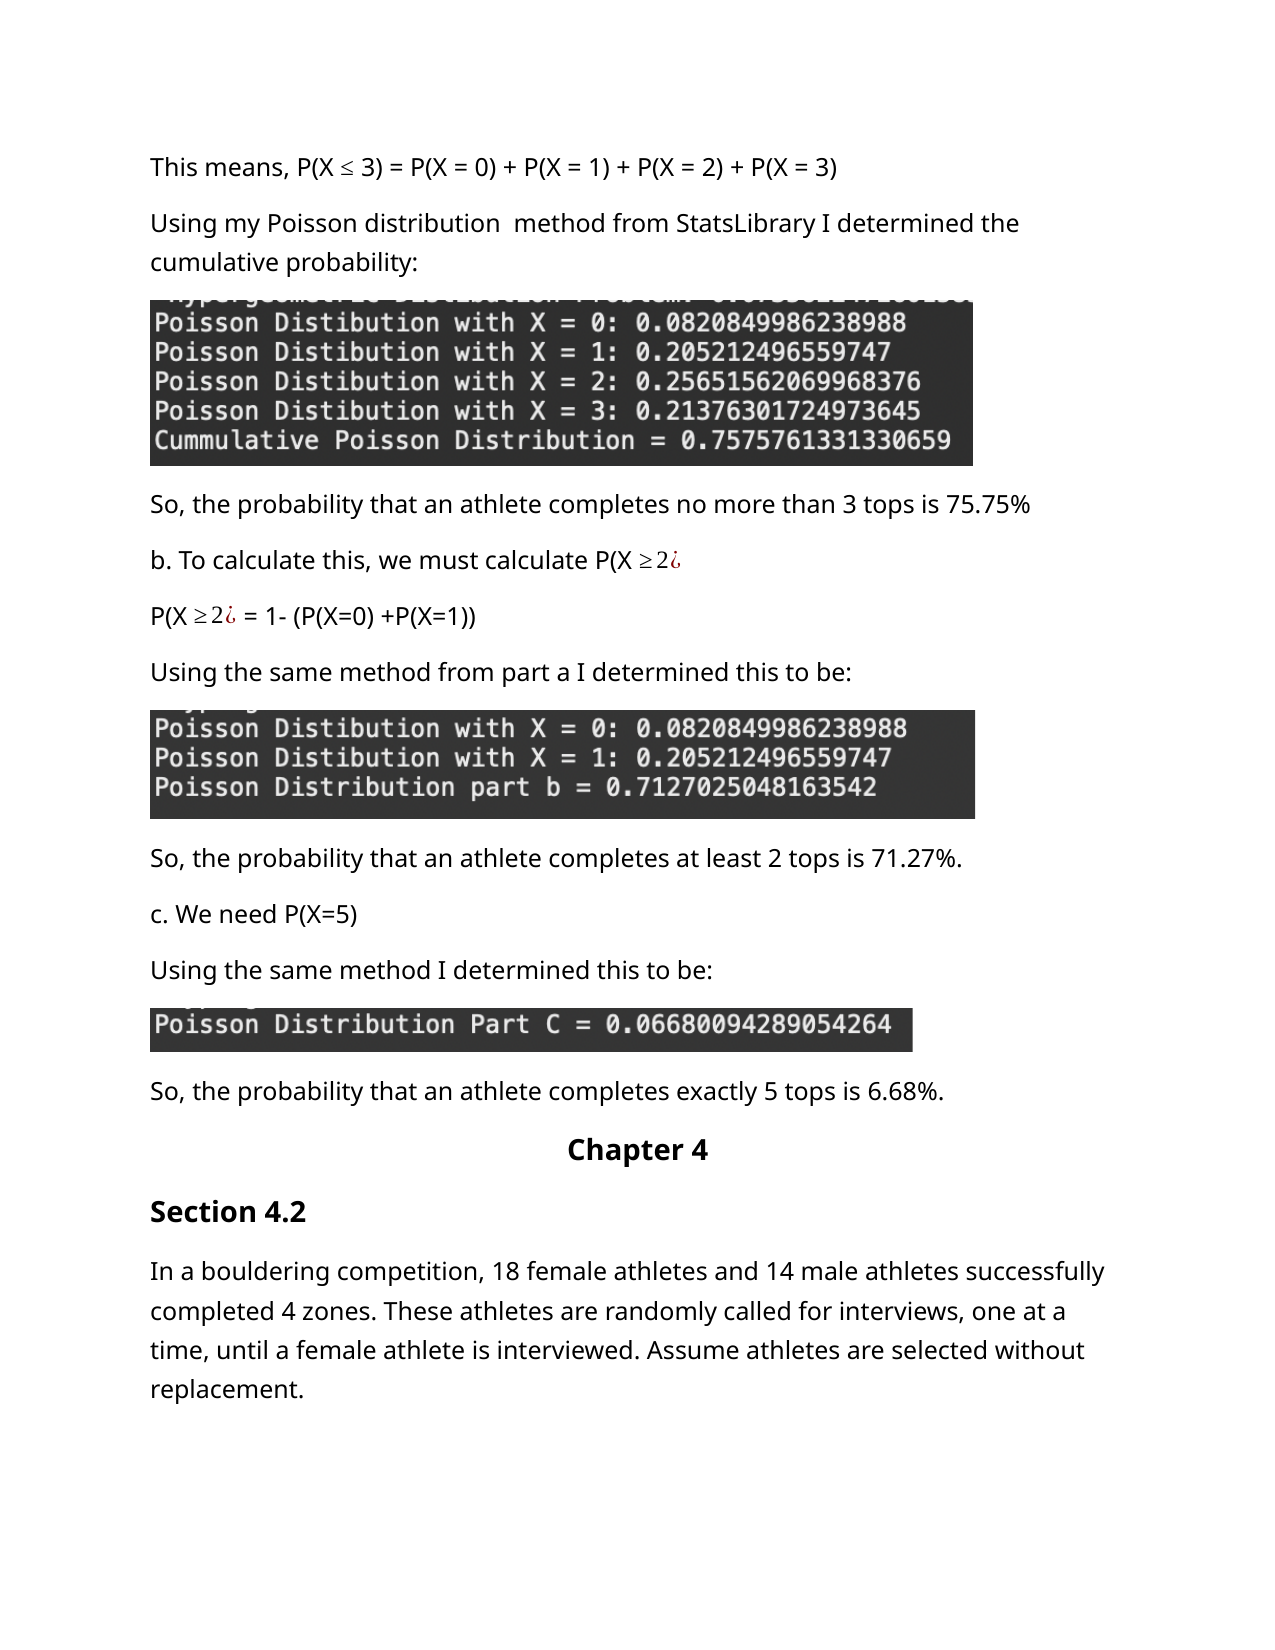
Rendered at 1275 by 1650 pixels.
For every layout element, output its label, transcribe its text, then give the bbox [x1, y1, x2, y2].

text So, the probability that an athlete completes exactly 5 tops is 6.68%. [150, 1074, 1125, 1108]
text In a bouldering competition, 18 female athletes and 14 male athletes successfully completed 4 zones. These athletes are randomly called for interviews, one at a time, until a female athlete is interviewed. Assume athletes are selected without replacement. [150, 1254, 1125, 1406]
text Section 4.2 [150, 1192, 1125, 1231]
picture [150, 300, 973, 466]
text So, the probability that an athlete completes no more than 3 tops is 75.75% [150, 487, 1125, 521]
text Using my Poisson distribution method from StatsLibrary I determined the cumulative probability: [150, 206, 1125, 279]
picture [150, 710, 976, 819]
text Using the same method from part a I determined this to be: [150, 655, 1125, 689]
text So, the probability that an athlete completes at least 2 tops is 71.27%. [150, 841, 1125, 875]
picture [150, 1008, 913, 1052]
text b. To calculate this, we must calculate P(X [150, 543, 1125, 577]
text Chapter 4 [150, 1129, 1125, 1169]
text c. We need P(X=5) [150, 896, 1125, 931]
text P(X = 1- (P(X=0) +P(X=1)) [150, 599, 1125, 633]
text Using the same method I determined this to be: [150, 952, 1125, 986]
text This means, P(X 3) = P(X = 0) + P(X = 1) + P(X = 2) + P(X = 3) [150, 150, 1125, 184]
